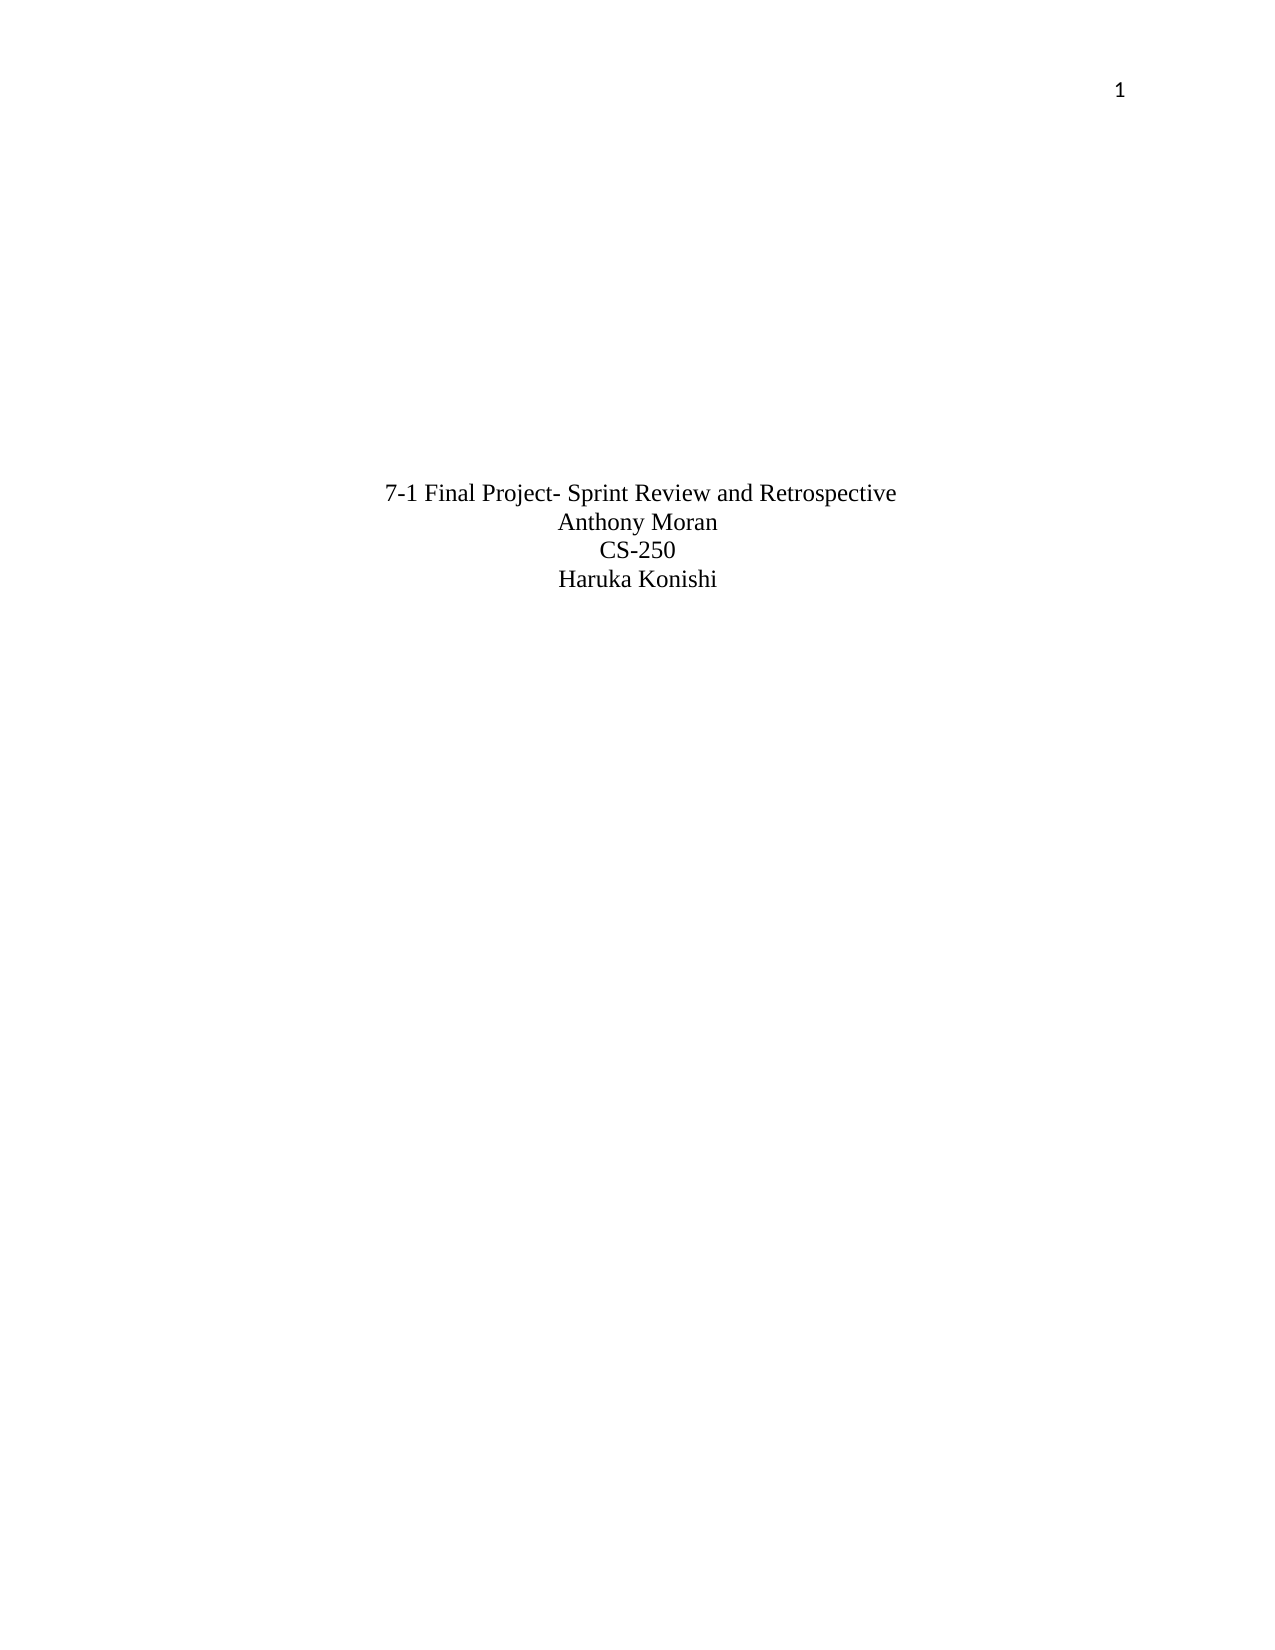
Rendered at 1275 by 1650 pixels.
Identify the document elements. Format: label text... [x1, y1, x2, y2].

text CS-250 [150, 536, 1125, 564]
text 7-1 Final Project- Sprint Review and Retrospective [150, 478, 1125, 507]
text Haruka Konishi [150, 564, 1125, 593]
text Anthony Moran [150, 507, 1125, 536]
